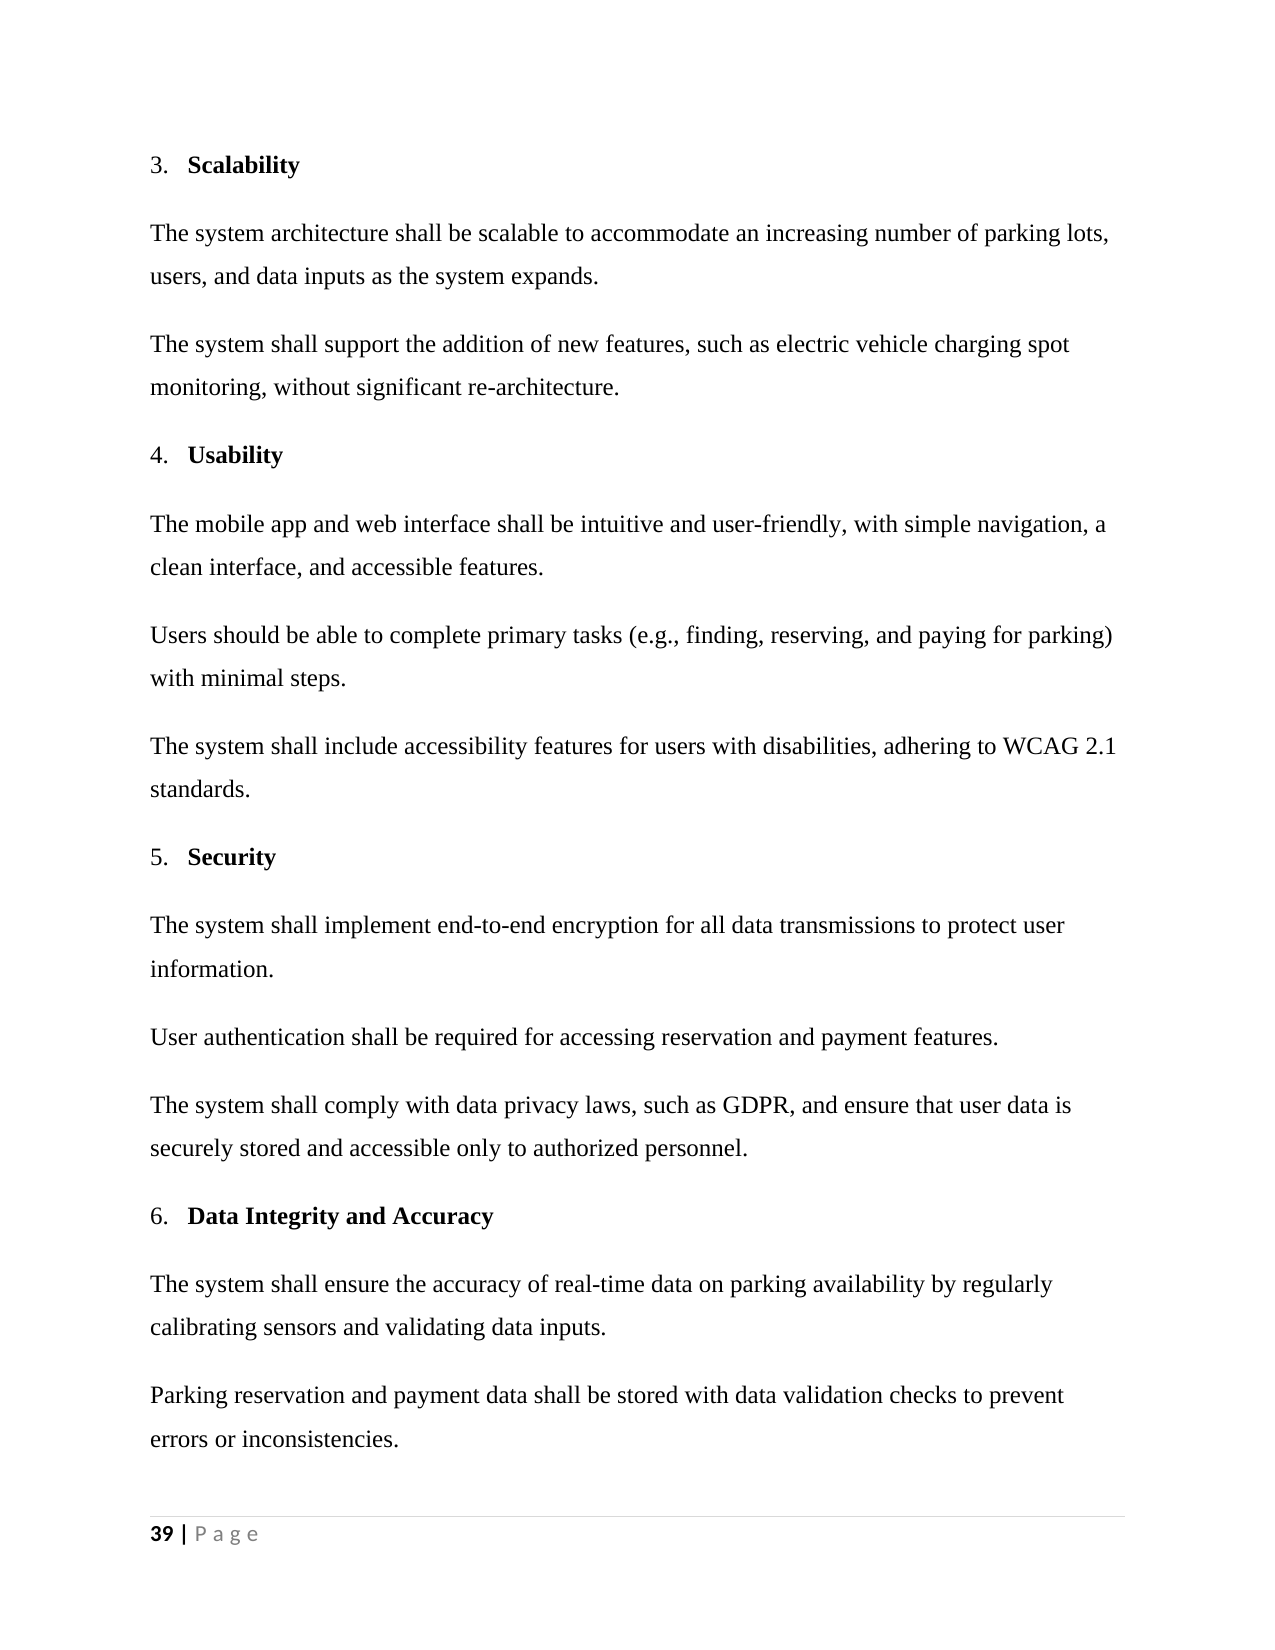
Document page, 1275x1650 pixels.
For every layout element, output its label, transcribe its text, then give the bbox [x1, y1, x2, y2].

text The system shall ensure the accuracy of real-time data on parking availability by regularly calibrating sensors and validating data inputs. [150, 1269, 1125, 1341]
text The system architecture shall be scalable to accommodate an increasing number of parking lots, users, and data inputs as the system expands. [150, 218, 1125, 290]
text The system shall implement end-to-end encryption for all data transmissions to protect user information. [150, 911, 1125, 982]
text The mobile app and web interface shall be intuitive and user-friendly, with simple navigation, a clean interface, and accessible features. [150, 509, 1125, 581]
list Scalability [150, 150, 1125, 179]
list Usability [150, 441, 1125, 469]
list Security [150, 842, 1125, 871]
text The system shall comply with data privacy laws, such as GDPR, and ensure that user data is securely stored and accessible only to authorized personnel. [150, 1090, 1125, 1162]
list Data Integrity and Accuracy [150, 1201, 1125, 1230]
text The system shall include accessibility features for users with disabilities, adhering to WCAG 2.1 standards. [150, 731, 1125, 803]
text The system shall support the addition of new features, such as electric vehicle charging spot monitoring, without significant re-architecture. [150, 329, 1125, 401]
text Parking reservation and payment data shall be stored with data validation checks to prevent errors or inconsistencies. [150, 1381, 1125, 1452]
text Users should be able to complete primary tasks (e.g., finding, reserving, and paying for parking) with minimal steps. [150, 620, 1125, 692]
text User authentication shall be required for accessing reservation and payment features. [150, 1022, 1125, 1051]
